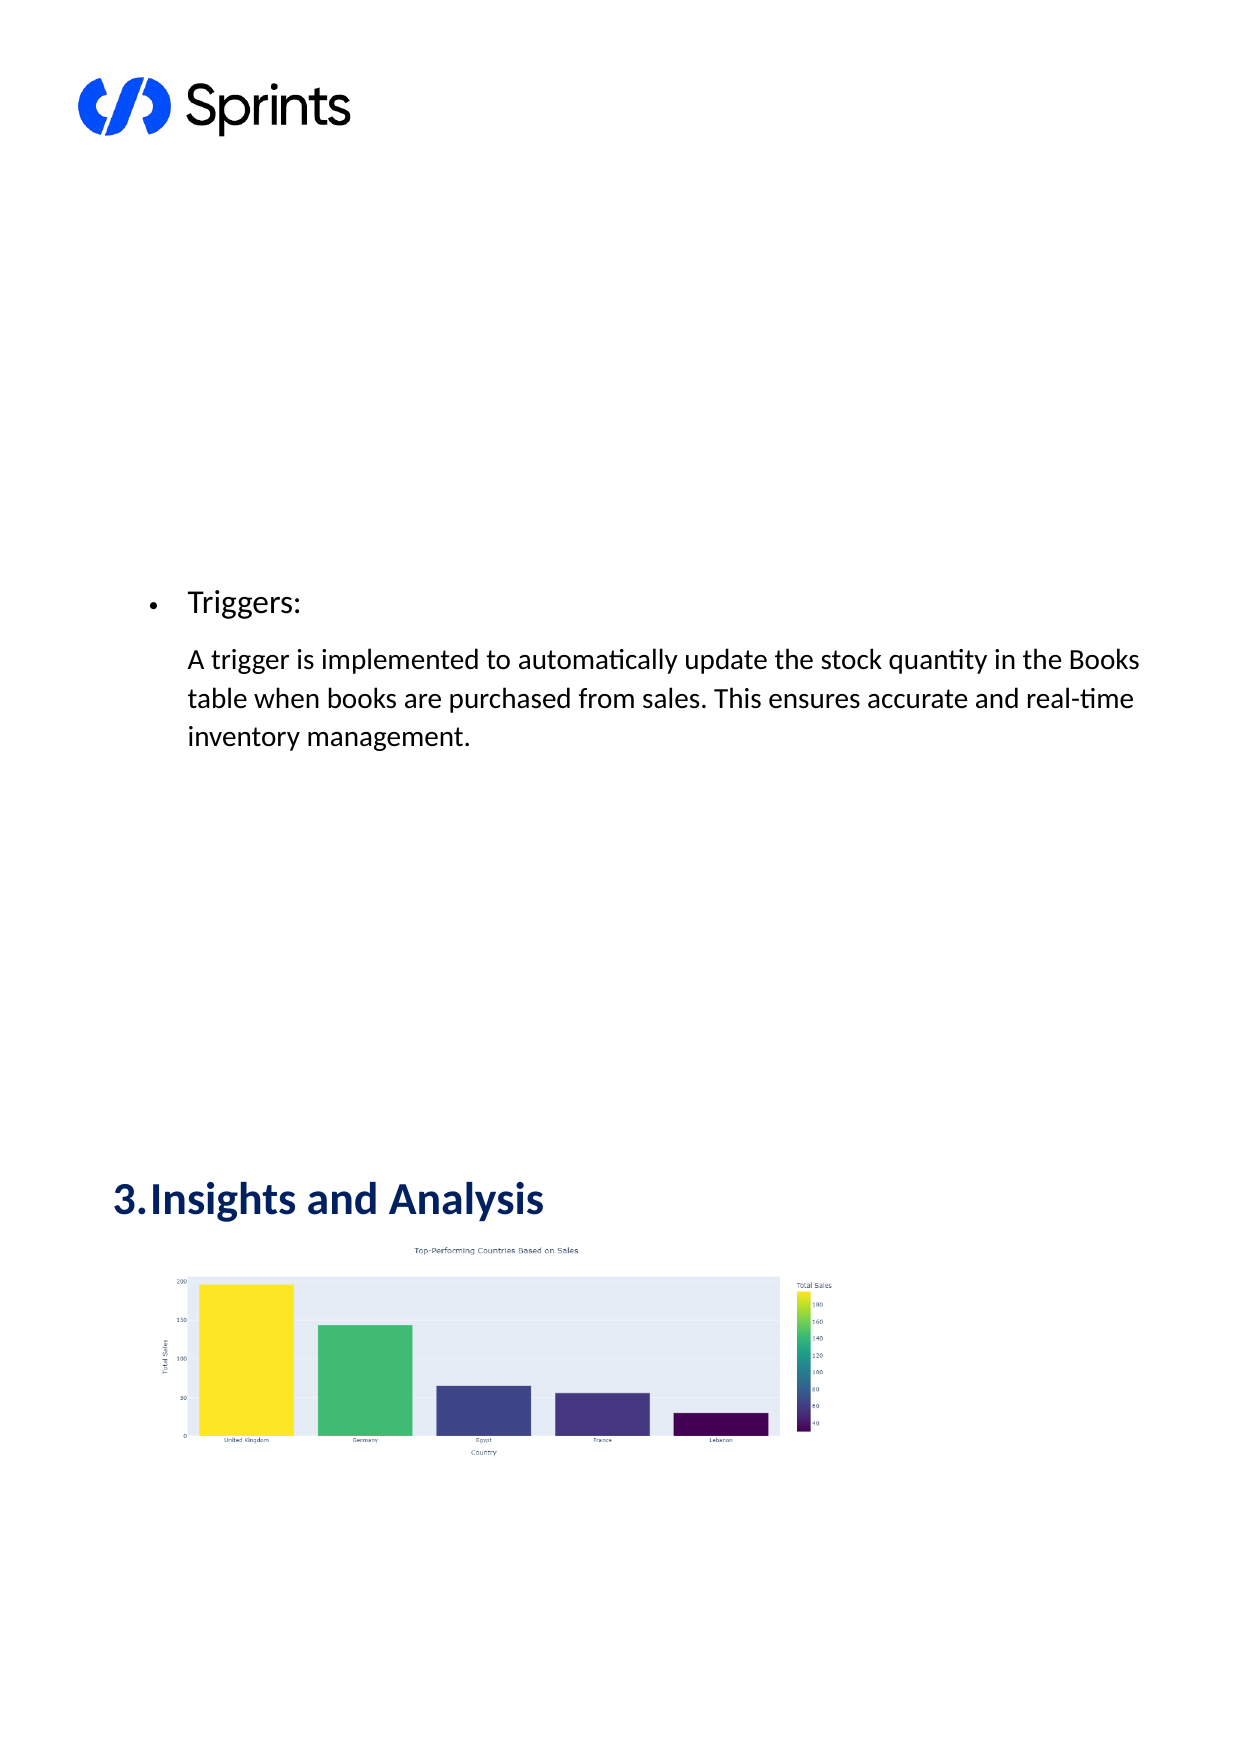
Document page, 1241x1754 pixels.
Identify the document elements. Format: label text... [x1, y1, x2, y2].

picture [75, 75, 354, 140]
picture [150, 1230, 842, 1473]
text A trigger is implemented to automatically update the stock quantity in the Books table when books are purchased from sales. This ensures accurate and real-time inventory management. [187, 641, 1165, 754]
list Triggers: [150, 581, 1165, 621]
list Insights and Analysis [112, 1170, 1165, 1226]
